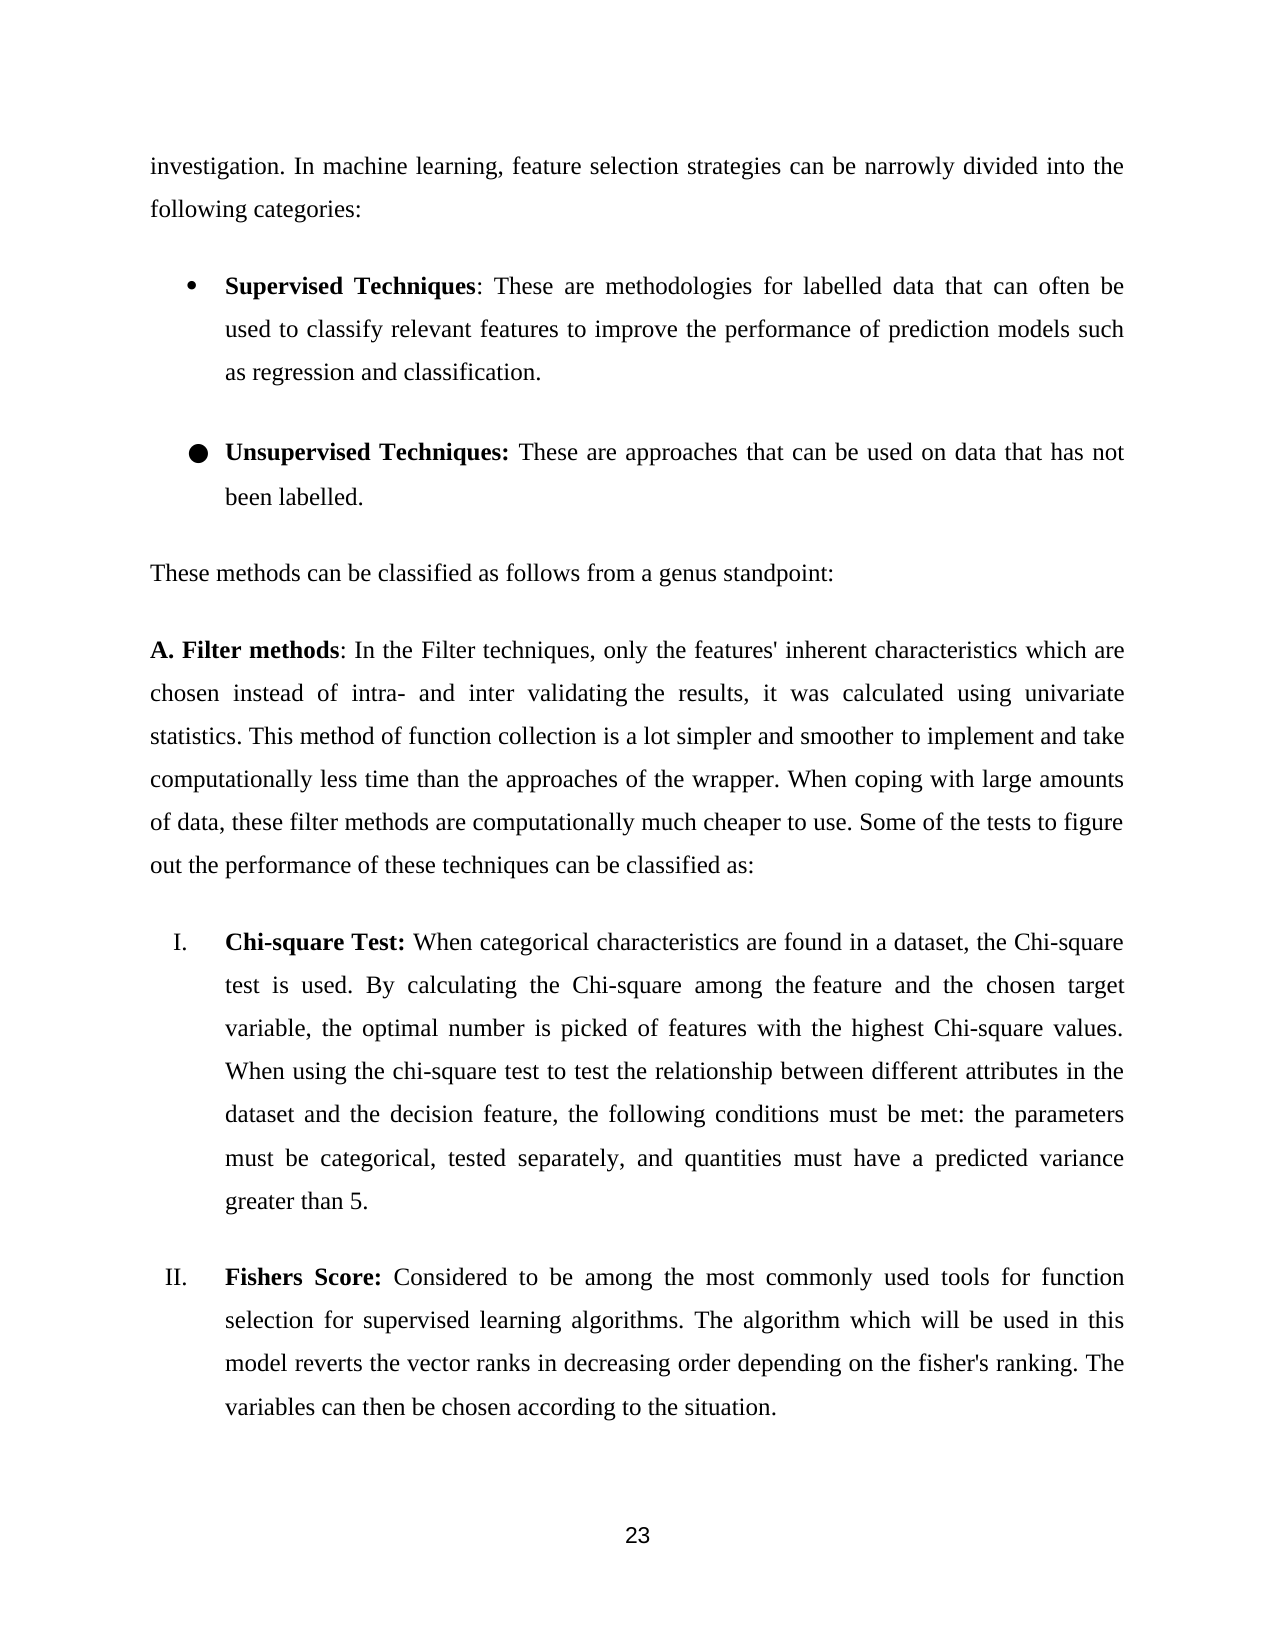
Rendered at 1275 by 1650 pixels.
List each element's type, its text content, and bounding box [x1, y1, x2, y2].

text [150, 151, 1125, 223]
list Unsupervised Techniques: These are approaches that can be used on data that has not been labelled. [187, 434, 1125, 511]
list Chi-square Test: When categorical characteristics are found in a dataset, the Chi-square test is used. By calculating the Chi-square among the feature and the chosen target variable, the optimal number is picked of features with the highest Chi-square values. When using the chi-square test to test the relationship between different attributes in the dataset and the decision feature, the following conditions must be met: the parameters must be categorical, tested separately, and quantities must have a predicted variance greater than 5. [187, 927, 1125, 1214]
list Supervised Techniques: These are methodologies for labelled data that can often be used to classify relevant features to improve the performance of prediction models such as regression and classification. [187, 271, 1125, 386]
text A. Filter methods: In the Filter techniques, only the features' inherent characteristics which are chosen instead of intra- and inter validating the results, it was calculated using univariate statistics. This method of function collection is a lot simpler and smoother to implement and take computationally less time than the approaches of the wrapper. When coping with large amounts of data, these filter methods are computationally much cheaper to use. Some of the tests to figure out the performance of these techniques can be classified as: [150, 635, 1125, 879]
text These methods can be classified as follows from a genus standpoint: [150, 558, 1125, 587]
list Fishers Score: Considered to be among the most commonly used tools for function selection for supervised learning algorithms. The algorithm which will be used in this model reverts the vector ranks in decreasing order depending on the fisher's ranking. The variables can then be chosen according to the situation. [187, 1262, 1125, 1420]
